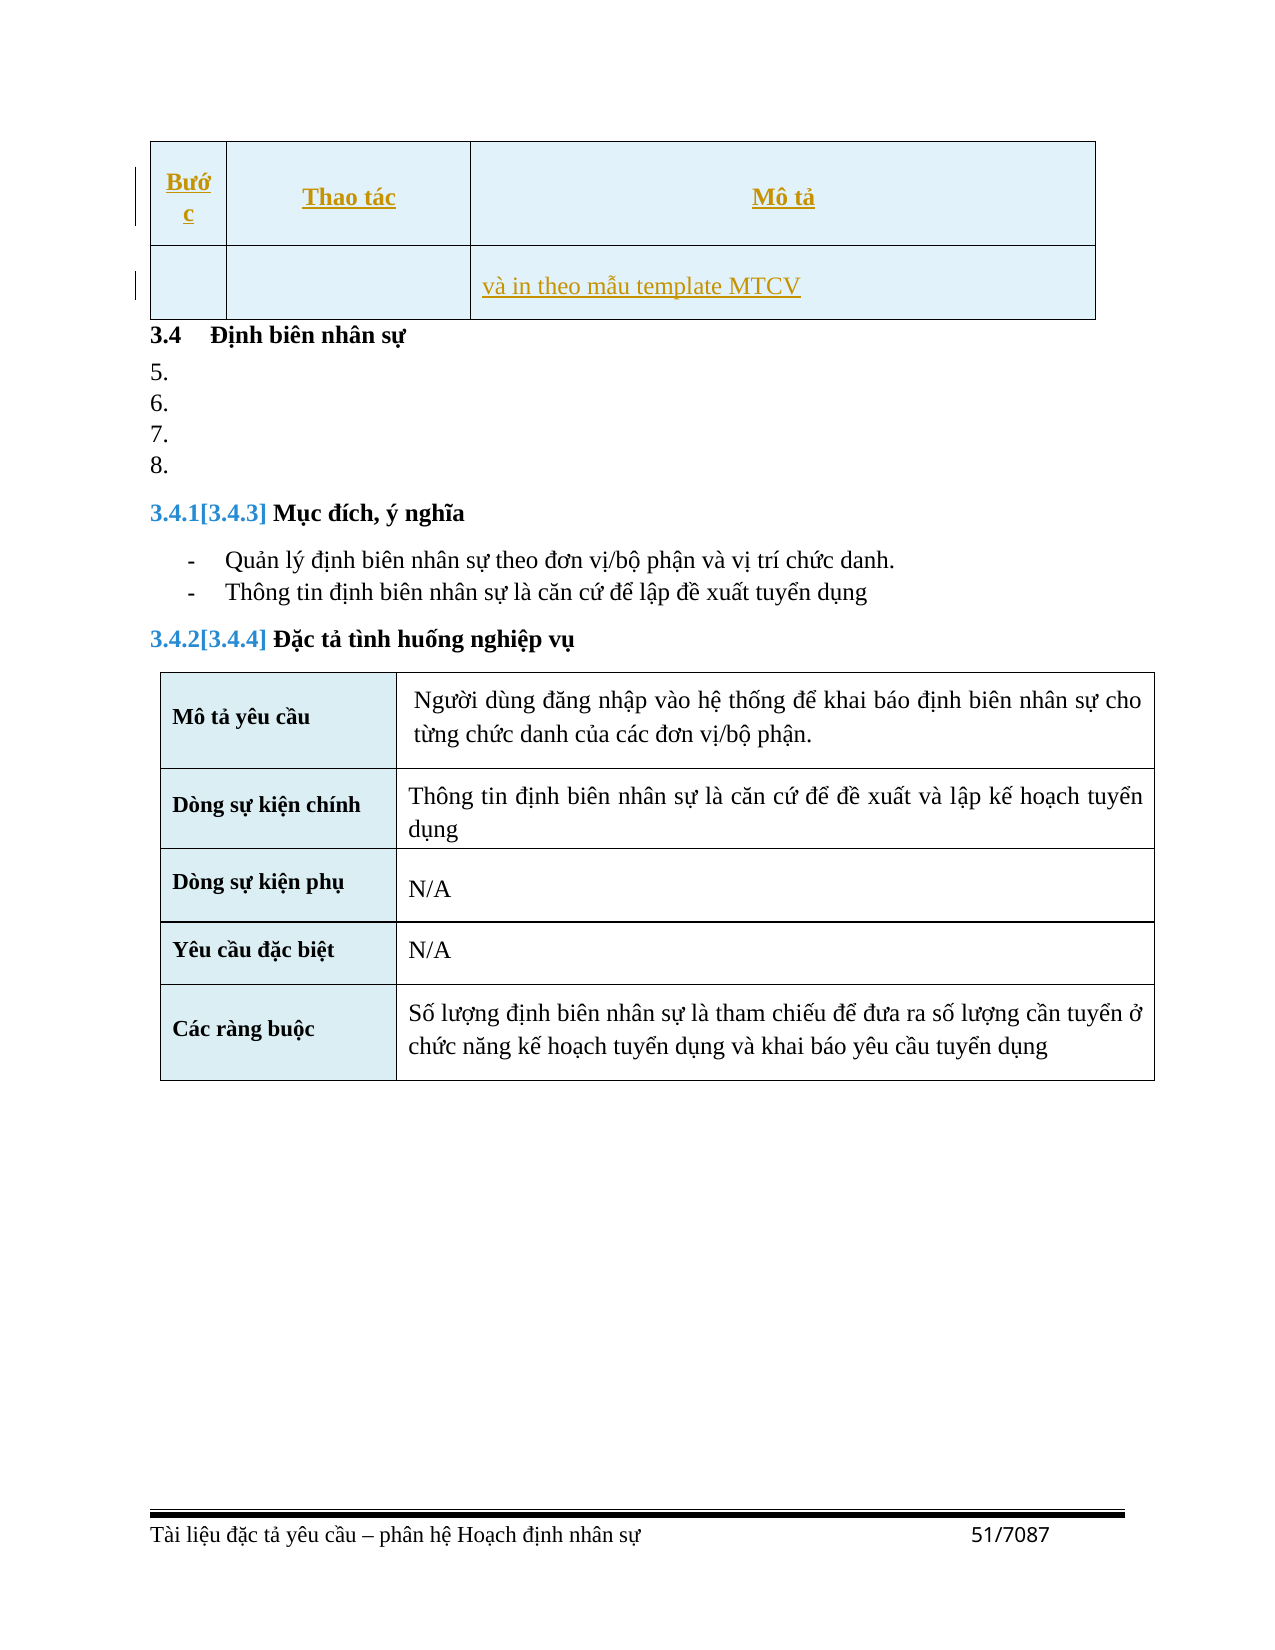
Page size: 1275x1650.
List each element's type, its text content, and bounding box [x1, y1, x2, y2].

table_cell Các ràng buộc [161, 985, 396, 1080]
table_cell Dòng sự kiện phụ [161, 849, 396, 921]
table_cell Số lượng định biên nhân sự là tham chiếu để đưa ra số lượng cần tuyển ở chức năng kế hoạch tuyển dụng và khai báo yêu cầu tuyển dụng [397, 985, 1154, 1080]
table_header Người dùng đăng nhập vào hệ thống để khai báo định biên nhân sự cho từng chức danh của các đơn vị/bộ phận. [397, 673, 1154, 768]
table_header Mô tả yêu cầu [161, 673, 396, 768]
table_cell Dòng sự kiện chính [161, 769, 396, 848]
subtitle Đặc tả tình huống nghiệp vụ [150, 624, 1125, 653]
list Quản lý định biên nhân sự theo đơn vị/bộ phận và vị trí chức danh. [187, 546, 1125, 574]
subtitle Mục đích, ý nghĩa [150, 498, 1125, 527]
subtitle Định biên nhân sự [150, 320, 1125, 348]
table_cell N/A [397, 849, 1154, 921]
table_cell Thông tin định biên nhân sự là căn cứ để đề xuất và lập kế hoạch tuyển dụng [397, 769, 1154, 848]
table_cell Yêu cầu đặc biệt [161, 923, 396, 984]
table_cell N/A [397, 923, 1154, 984]
list Thông tin định biên nhân sự là căn cứ để lập đề xuất tuyển dụng [187, 577, 1125, 605]
